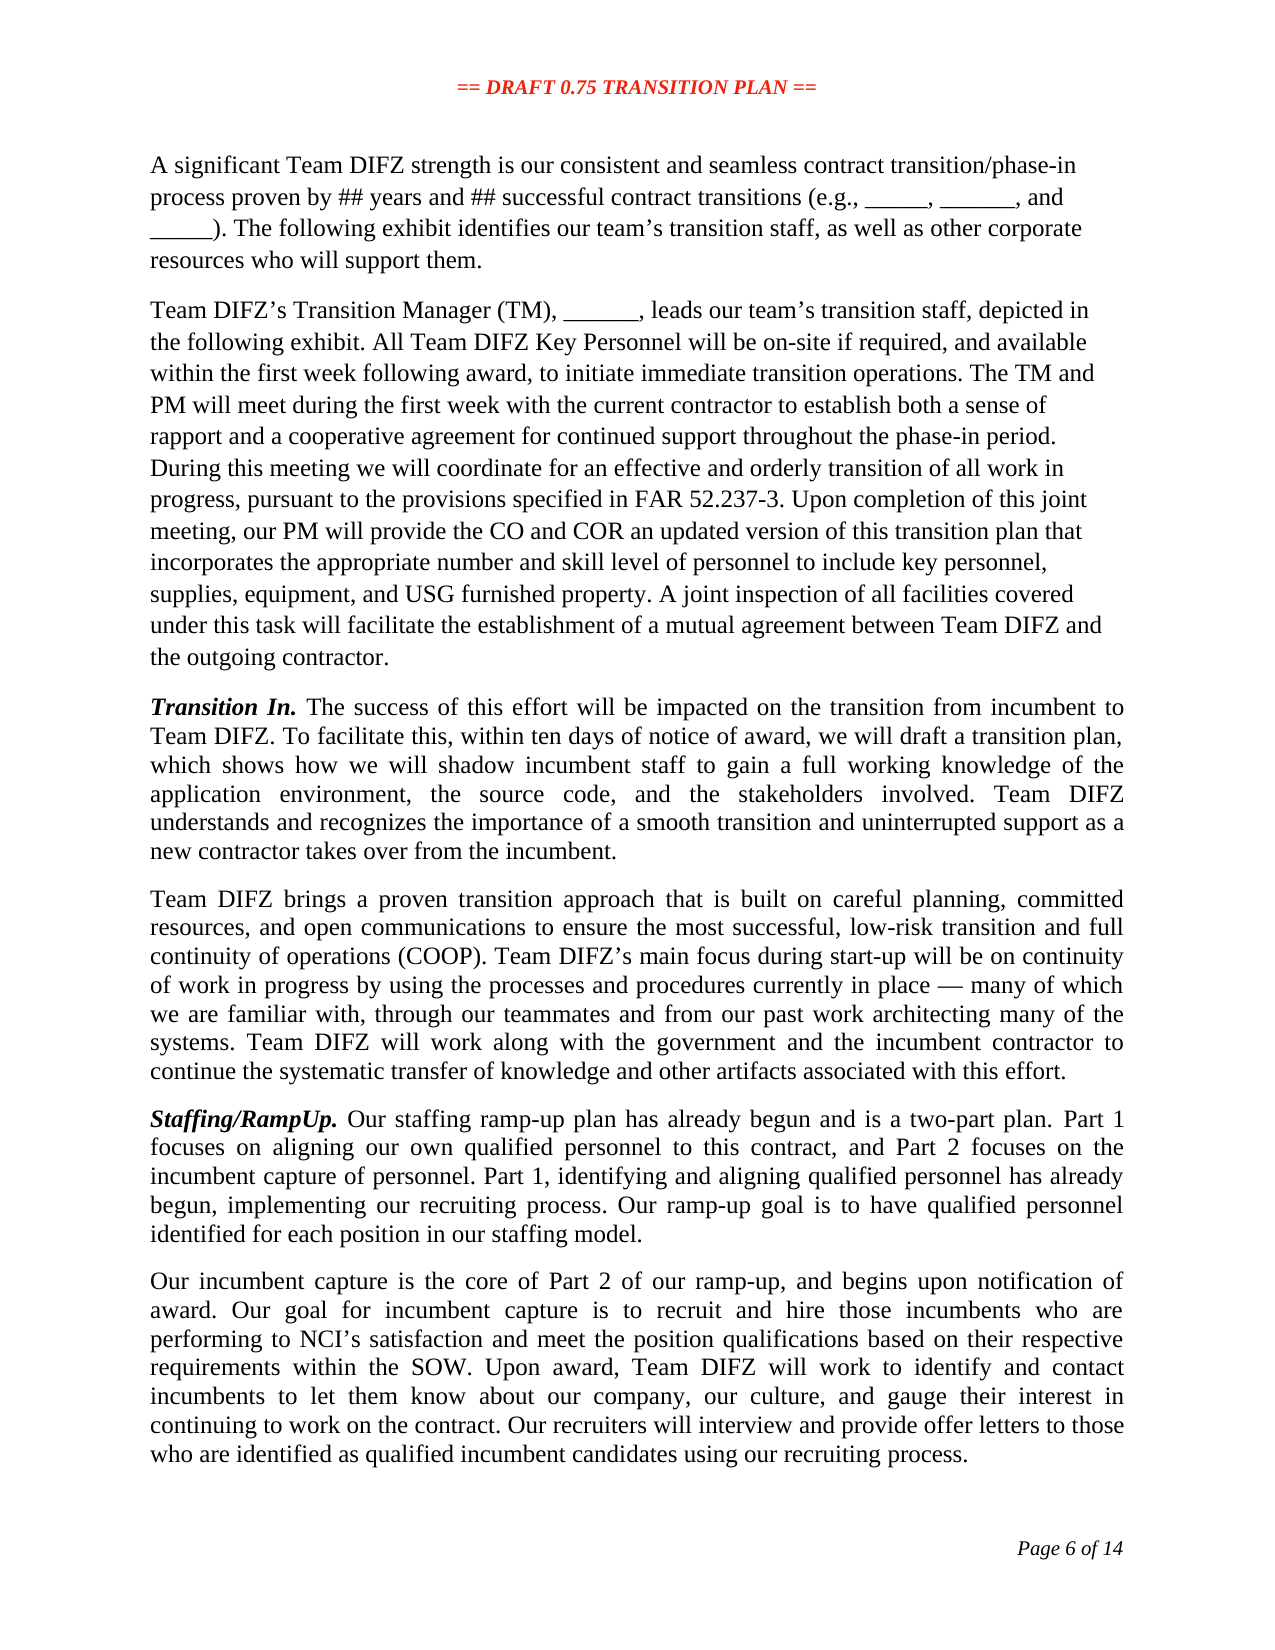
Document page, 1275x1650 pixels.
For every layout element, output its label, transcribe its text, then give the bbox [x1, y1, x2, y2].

text A significant Team DIFZ strength is our consistent and seamless contract transition/phase-in process proven by ## years and ## successful contract transitions (e.g., _____, ______, and _____). The following exhibit identifies our team’s transition staff, as well as other corporate resources who will support them. [150, 150, 1125, 273]
text Team DIFZ brings a proven transition approach that is built on careful planning, committed resources, and open communications to ensure the most successful, low-risk transition and full continuity of operations (COOP). Team DIFZ’s main focus during start-up will be on continuity of work in progress by using the processes and procedures currently in place — many of which we are familiar with, through our teammates and from our past work architecting many of the systems. Team DIFZ will work along with the government and the incumbent contractor to continue the systematic transfer of knowledge and other artifacts associated with this effort. [150, 884, 1125, 1085]
text Staffing/RampUp. Our staffing ramp-up plan has already begun and is a two-part plan. Part 1 focuses on aligning our own qualified personnel to this contract, and Part 2 focuses on the incumbent capture of personnel. Part 1, identifying and aligning qualified personnel has already begun, implementing our recruiting process. Our ramp-up goal is to have qualified personnel identified for each position in our staffing model. [150, 1104, 1125, 1247]
text Team DIFZ’s Transition Manager (TM), ______, leads our team’s transition staff, depicted in the following exhibit. All Team DIFZ Key Personnel will be on-site if required, and available within the first week following award, to initiate immediate transition operations. The TM and PM will meet during the first week with the current contractor to establish both a sense of rapport and a cooperative agreement for continued support throughout the phase-in period. During this meeting we will coordinate for an effective and orderly transition of all work in progress, pursuant to the provisions specified in FAR 52.237-3. Upon completion of this joint meeting, our PM will provide the CO and COR an updated version of this transition plan that incorporates the appropriate number and skill level of personnel to include key personnel, supplies, equipment, and USG furnished property. A joint inspection of all facilities covered under this task will facilitate the establishment of a mutual agreement between Team DIFZ and the outgoing contractor. [150, 295, 1125, 671]
text Our incumbent capture is the core of Part 2 of our ramp-up, and begins upon notification of award. Our goal for incumbent capture is to recruit and hire those incumbents who are performing to NCI’s satisfaction and meet the position qualifications based on their respective requirements within the SOW. Upon award, Team DIFZ will work to identify and contact incumbents to let them know about our company, our culture, and gauge their interest in continuing to work on the contract. Our recruiters will interview and provide offer letters to those who are identified as qualified incumbent candidates using our recruiting process. [150, 1266, 1125, 1467]
text Transition In. The success of this effort will be impacted on the transition from incumbent to Team DIFZ. To facilitate this, within ten days of notice of award, we will draft a transition plan, which shows how we will shadow incumbent staff to gain a full working knowledge of the application environment, the source code, and the stakeholders involved. Team DIFZ understands and recognizes the importance of a smooth transition and uninterrupted support as a new contractor takes over from the incumbent. [150, 692, 1125, 865]
